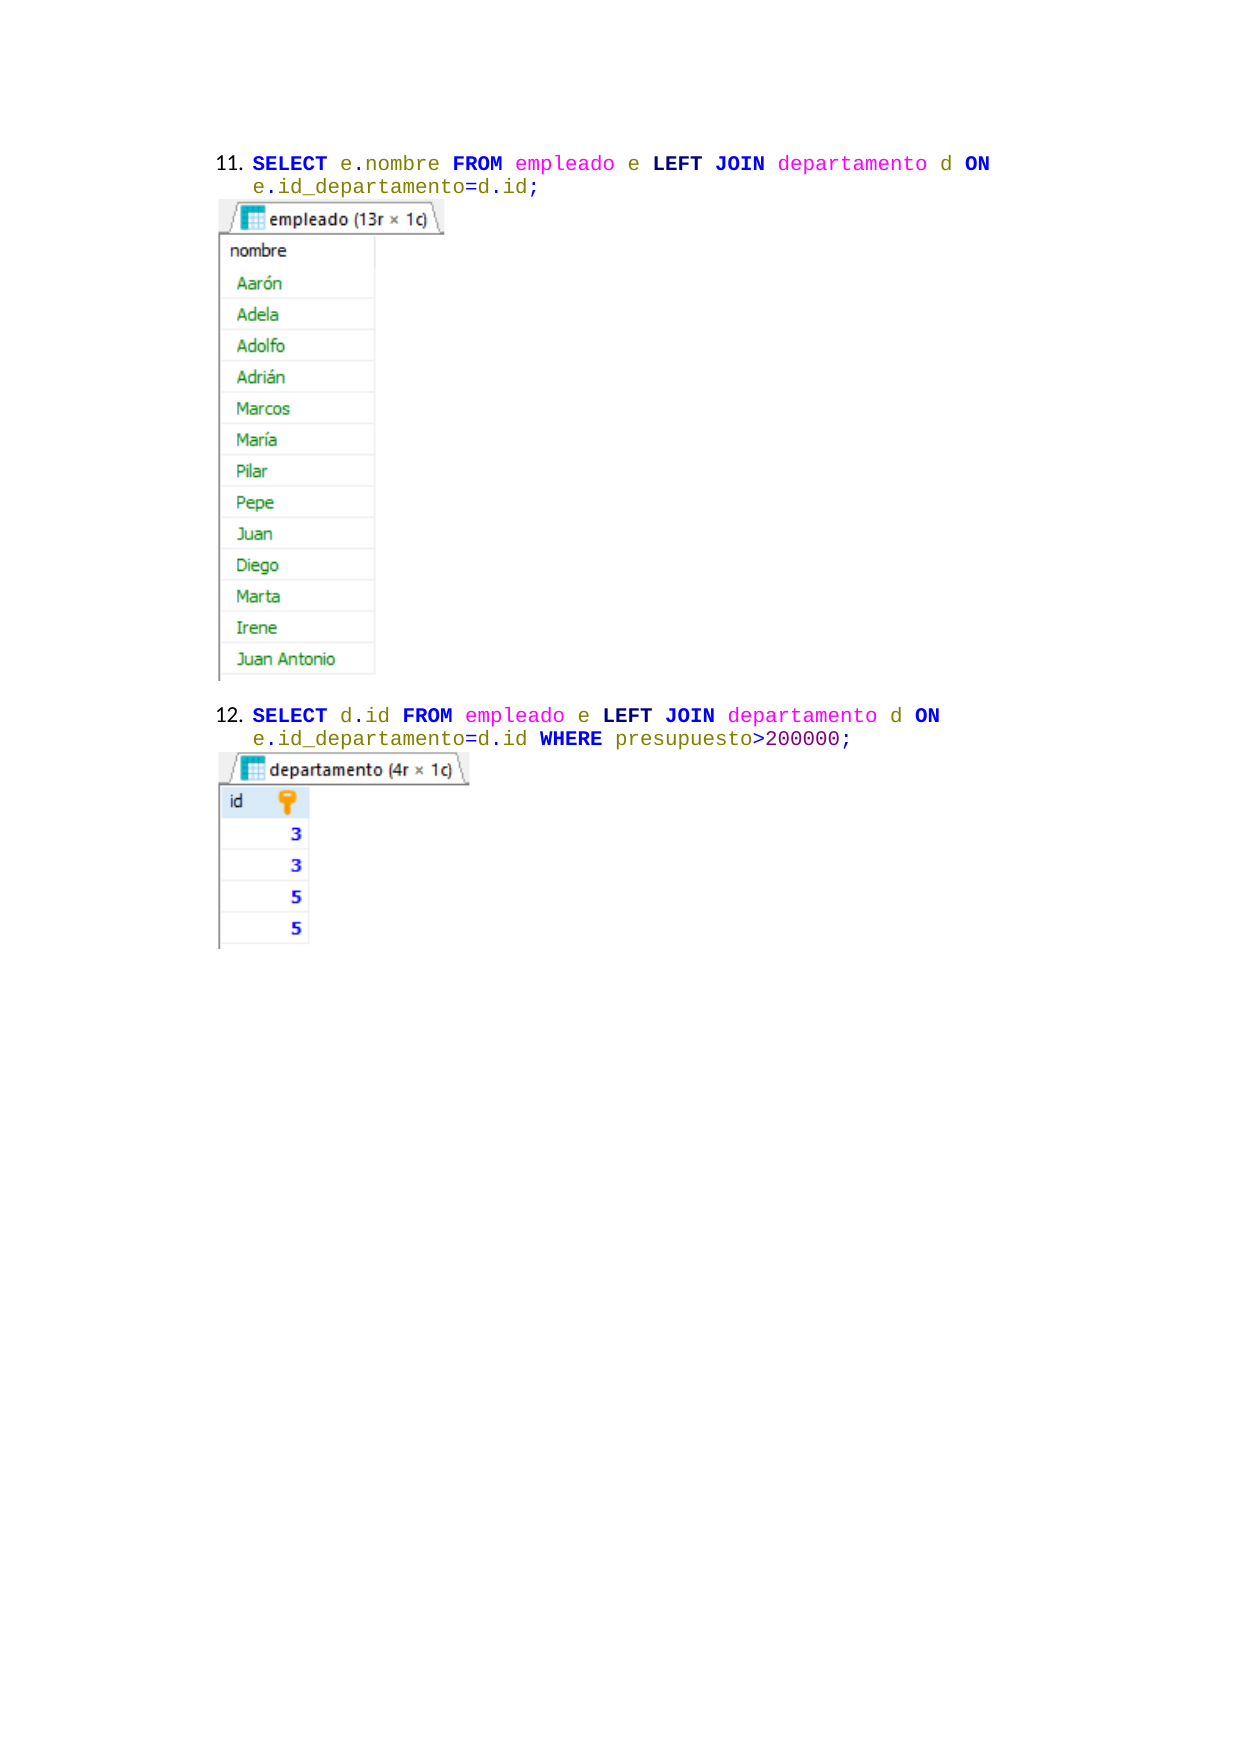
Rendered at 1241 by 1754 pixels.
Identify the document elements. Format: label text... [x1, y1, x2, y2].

list SELECT e.nombre FROM empleado e LEFT JOIN departamento d ON e.id_departamento=d.id; [215, 148, 1063, 200]
picture [214, 199, 445, 681]
list SELECT d.id FROM empleado e LEFT JOIN departamento d ON e.id_departamento=d.id WHERE presupuesto>200000; [215, 700, 1063, 752]
picture [214, 752, 470, 949]
